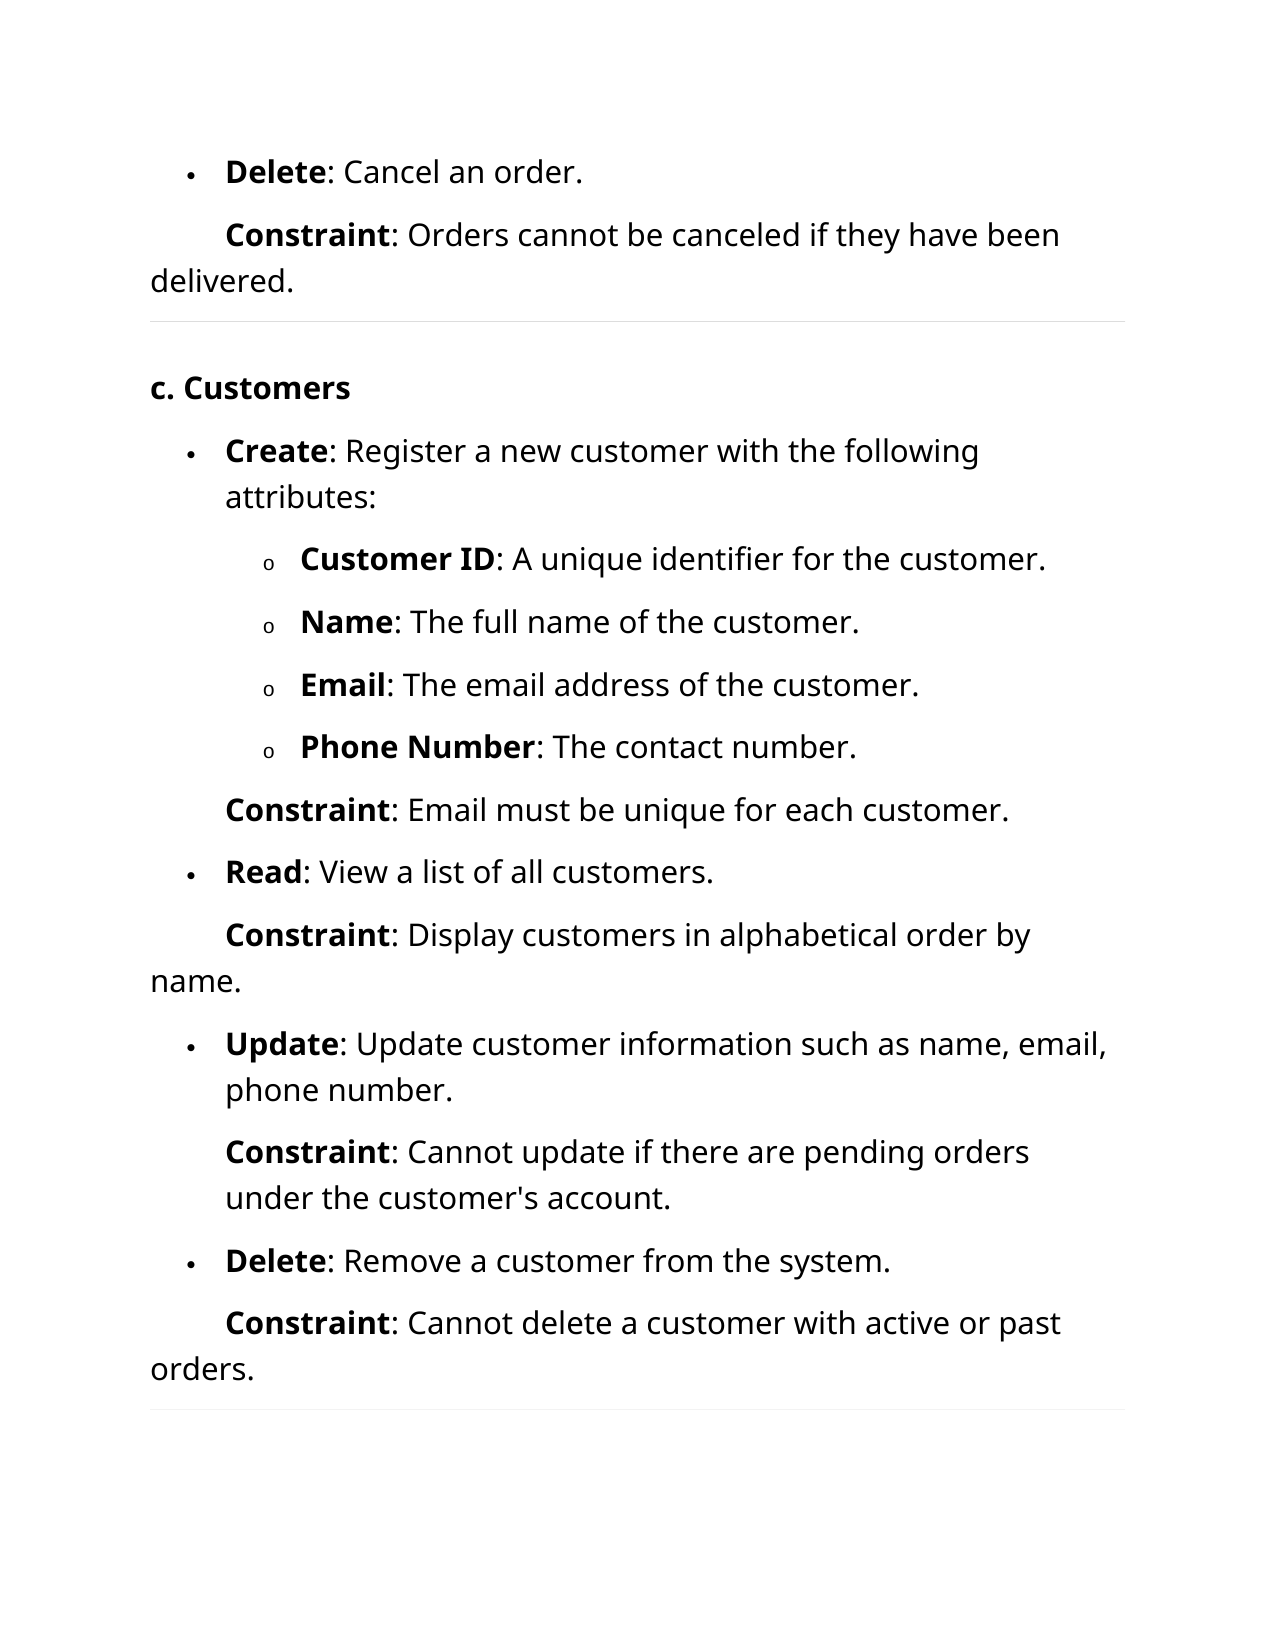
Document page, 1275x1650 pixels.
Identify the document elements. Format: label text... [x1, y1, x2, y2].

text Constraint: Email must be unique for each customer. [150, 788, 1125, 830]
list Email: The email address of the customer. [262, 663, 1125, 705]
list Update: Update customer information such as name, email, phone number. [187, 1022, 1125, 1110]
text c. Customers [150, 366, 1125, 409]
text Constraint: Cannot update if there are pending orders under the customer's account. [225, 1130, 1125, 1219]
list Delete: Remove a customer from the system. [187, 1239, 1125, 1281]
list Name: The full name of the customer. [262, 600, 1125, 643]
text Constraint: Display customers in alphabetical order by name. [150, 913, 1125, 1002]
text Constraint: Orders cannot be canceled if they have been delivered. [150, 213, 1125, 301]
list Read: View a list of all customers. [187, 850, 1125, 893]
list Phone Number: The contact number. [262, 725, 1125, 768]
list Customer ID: A unique identifier for the customer. [262, 537, 1125, 580]
text Constraint: Cannot delete a customer with active or past orders. [150, 1301, 1125, 1390]
list Create: Register a new customer with the following attributes: [187, 429, 1125, 517]
list Delete: Cancel an order. [187, 150, 1125, 193]
